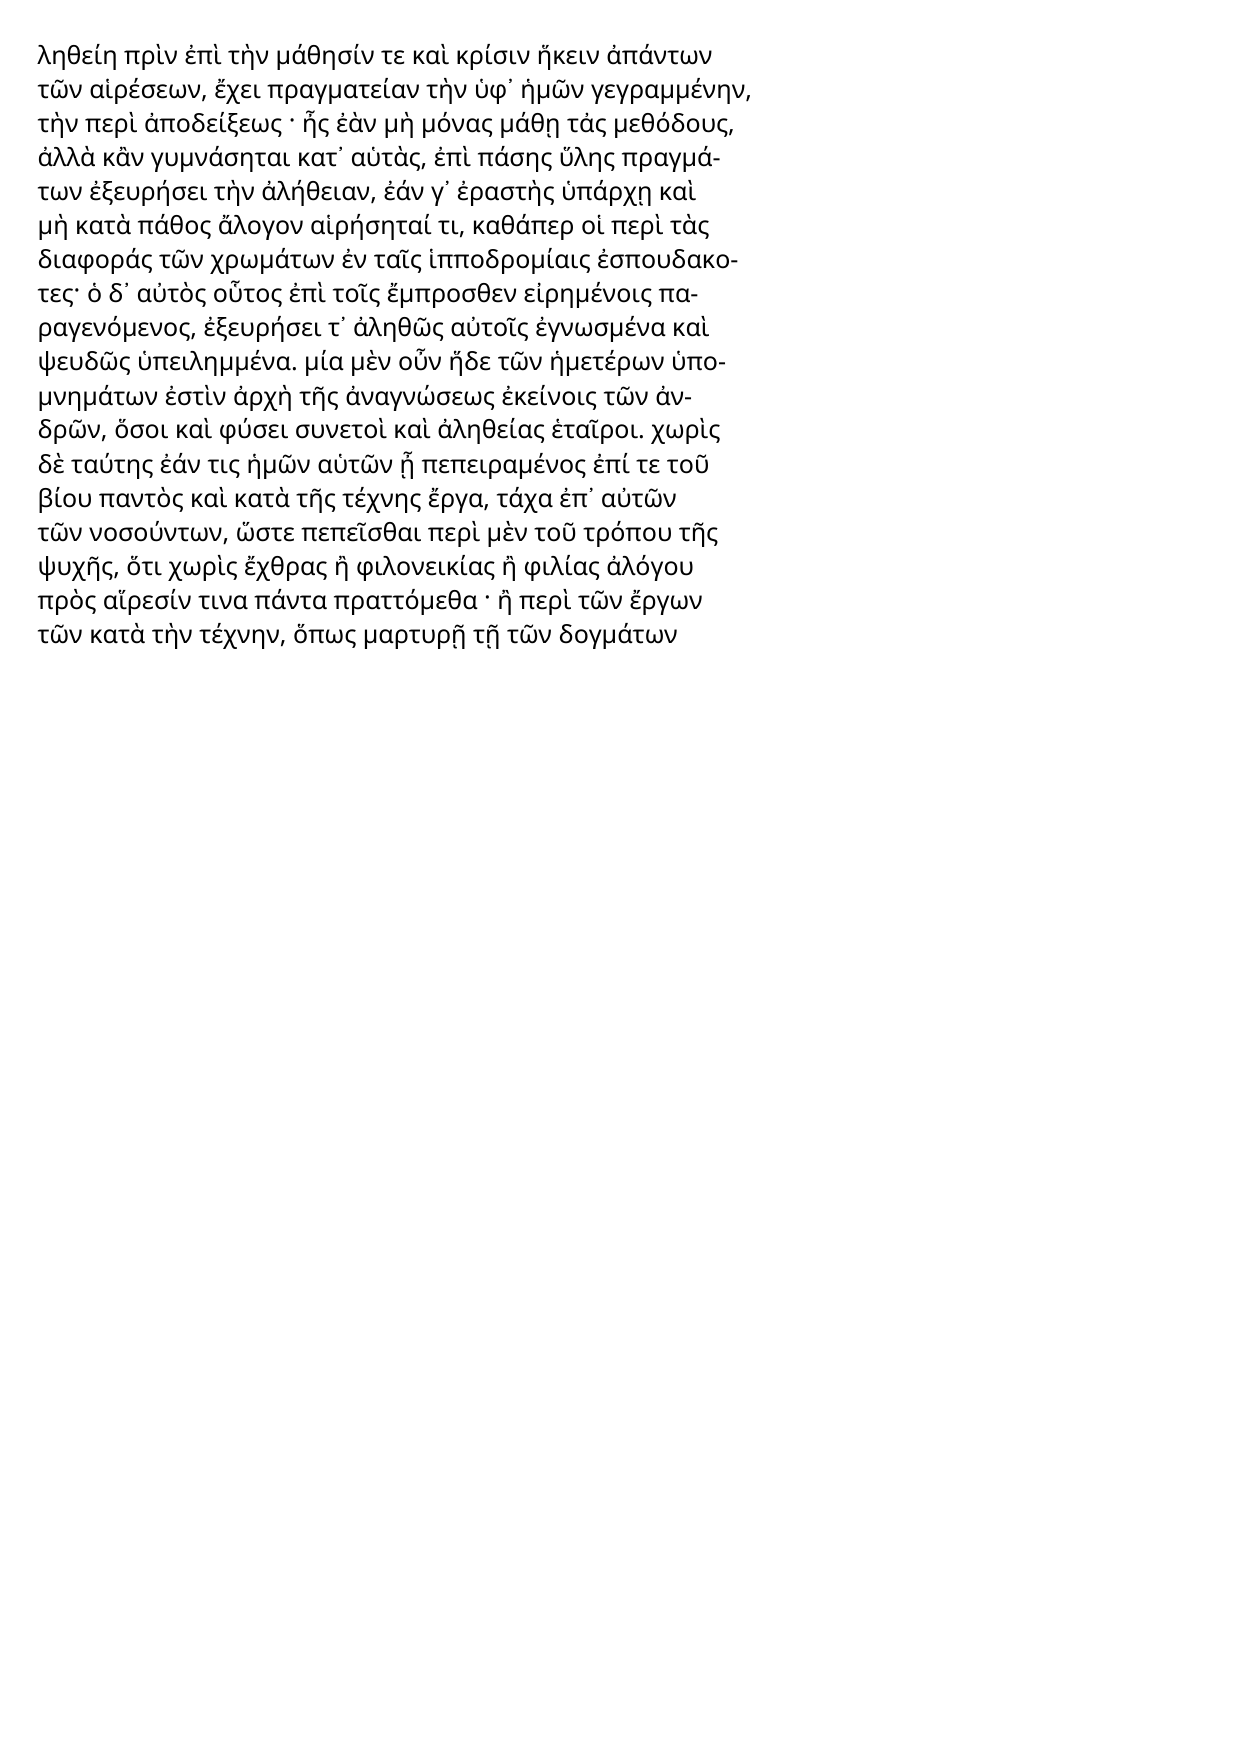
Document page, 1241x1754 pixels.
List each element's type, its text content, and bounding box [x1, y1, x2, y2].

text ληθείη πρὶν ἐπὶ τὴν μάθησίν τε καὶ κρίσιν ἥκειν ἀπάντων τῶν αἱρέσεων, ἔχει πραγματείαν τὴν ὑφ᾽ ἡμῶν γεγραμμένην, τὴν περὶ ἀποδείξεως · ἦς ἐὰν μὴ μόνας μάθῃ τἀς μεθόδους, ἀλλὰ κἂν γυμνάσηται κατ᾽ αὑτὰς, ἐπὶ πάσης ὕλης πραγμά- των ἐξευρήσει τὴν ἀλήθειαν, ἐάν γ᾽ ἐραστὴς ὑπάρχῃ καὶ μὴ κατὰ πάθος ἄλογον αἱρήσηταί τι, καθάπερ οἱ περὶ τὰς διαφοράς τῶν χρωμάτων ἐν ταῖς ἱπποδρομίαις ἐσπουδακο- τες· ὁ δ᾽ αὐτὸς οὗτος ἐπὶ τοῖς ἔμπροσθεν εἰρημένοις πα- ραγενόμενος, ἐξευρήσει τ᾽ ἀληθῶς αὐτοῖς ἐγνωσμένα καὶ ψευδῶς ὑπειλημμένα. μία μὲν οὖν ἥδε τῶν ἡμετέρων ὑπο- μνημάτων ἐστὶν ἀρχὴ τῆς ἀναγνώσεως ἐκείνοις τῶν ἀν- δρῶν, ὅσοι καὶ φύσει συνετοὶ καὶ ἀληθείας ἑταῖροι. χωρὶς δὲ ταύτης ἐάν τις ἡμῶν αὑτῶν ᾖ πεπειραμένος ἐπί τε τοῦ βίου παντὸς καὶ κατὰ τῆς τέχνης ἔργα, τάχα ἐπ᾽ αὐτῶν τῶν νοσούντων, ὥστε πεπεῖσθαι περὶ μὲν τοῦ τρόπου τῆς ψυχῆς, ὅτι χωρὶς ἔχθρας ἢ φιλονεικίας ἢ φιλίας ἀλόγου πρὸς αἵρεσίν τινα πάντα πραττόμεθα · ἢ περὶ τῶν ἔργων τῶν κατὰ τὴν τέχνην, ὅπως μαρτυρῇ τῇ τῶν δογμάτων [37, 37, 1203, 651]
